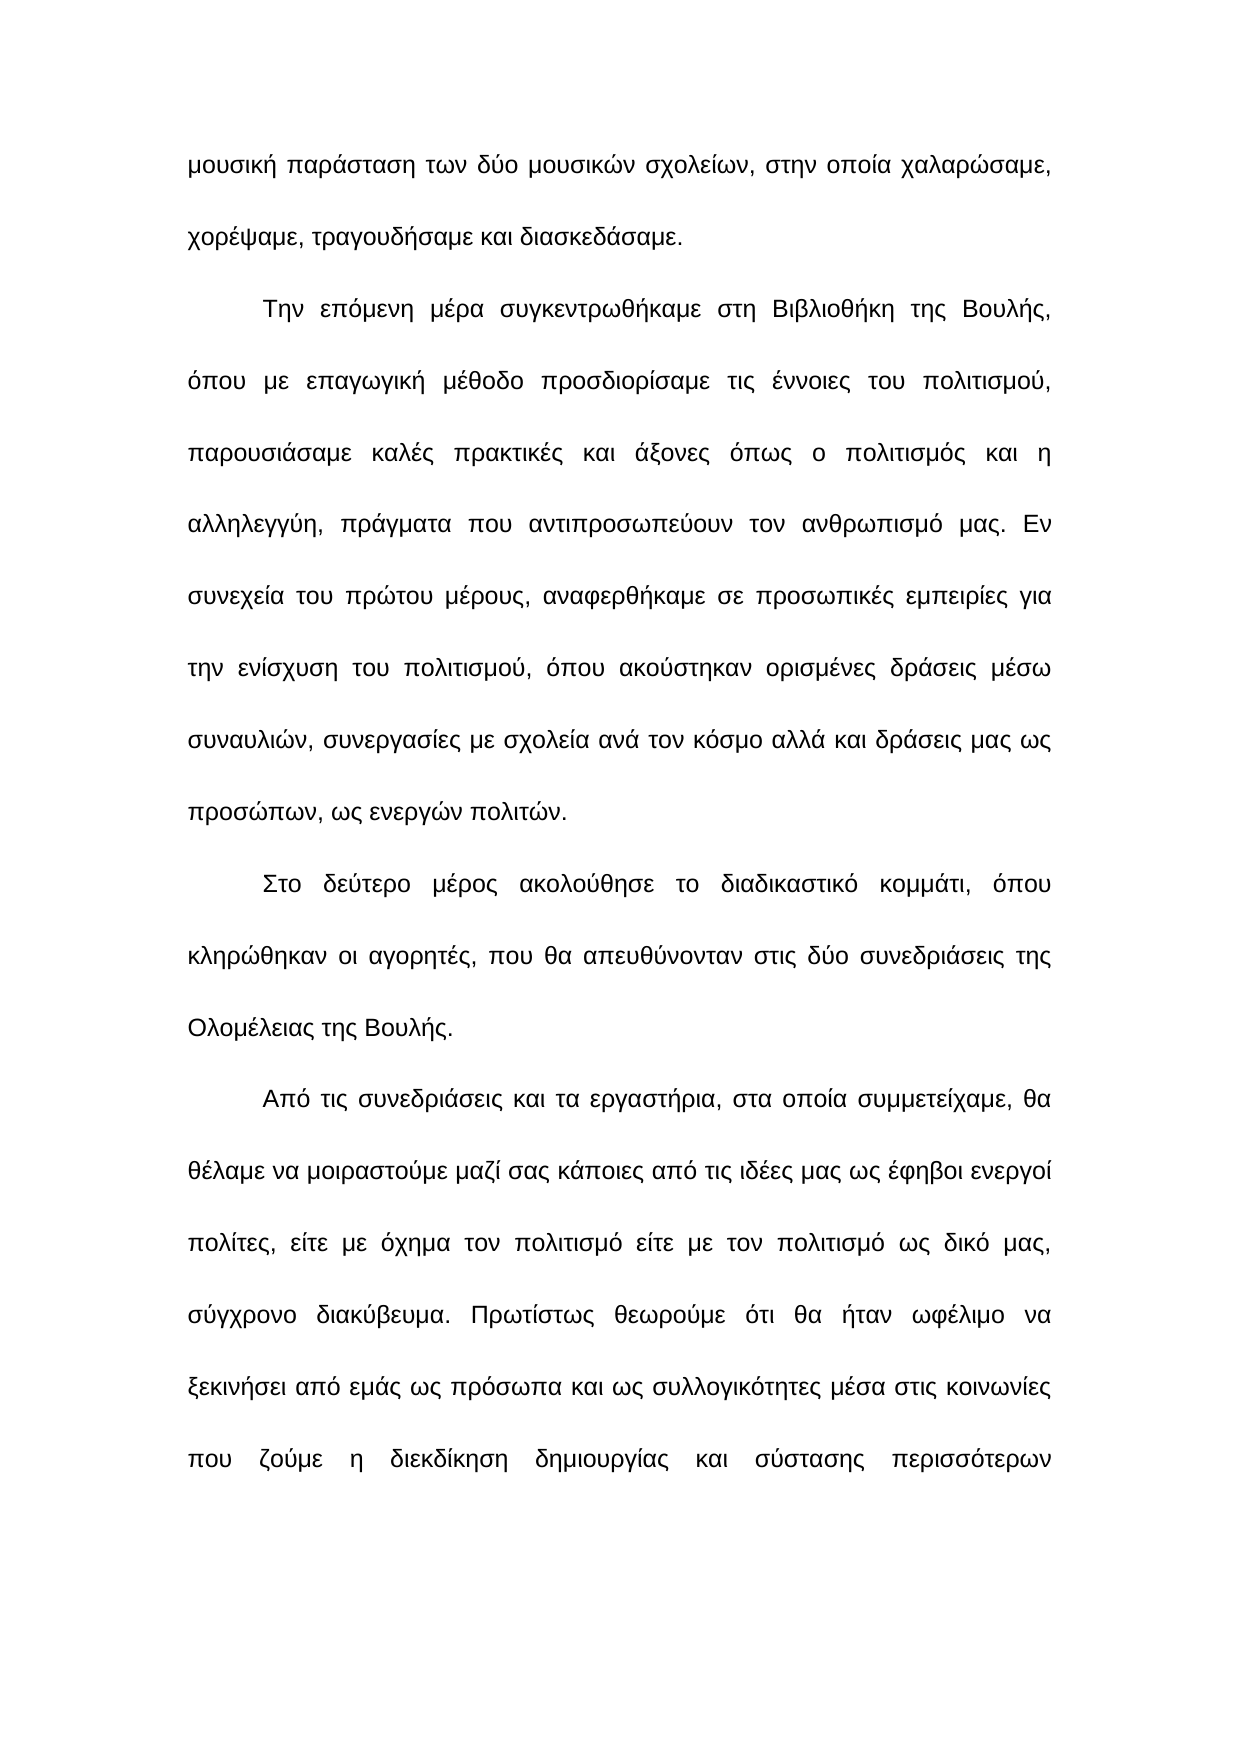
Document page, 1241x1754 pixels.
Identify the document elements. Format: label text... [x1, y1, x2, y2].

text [187, 150, 1053, 251]
text Στο δεύτερο μέρος ακολούθησε το διαδικαστικό κομμάτι, όπου κληρώθηκαν οι αγορητές, που θα απευθύνονταν στις δύο συνεδριάσεις της Ολομέλειας της Βουλής. [187, 869, 1053, 1041]
text Την επόμενη μέρα συγκεντρωθήκαμε στη Βιβλιοθήκη της Βουλής, όπου με επαγωγική μέθοδο προσδιορίσαμε τις έννοιες του πολιτισμού, παρουσιάσαμε καλές πρακτικές και άξονες όπως ο πολιτισμός και η αλληλεγγύη, πράγματα που αντιπροσωπεύουν τον ανθρωπισμό μας. Εν συνεχεία του πρώτου μέρους, αναφερθήκαμε σε προσωπικές εμπειρίες για την ενίσχυση του πολιτισμού, όπου ακούστηκαν ορισμένες δράσεις μέσω συναυλιών, συνεργασίες με σχολεία ανά τον κόσμο αλλά και δράσεις μας ως προσώπων, ως ενεργών πολιτών. [187, 294, 1053, 826]
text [187, 1084, 1053, 1472]
